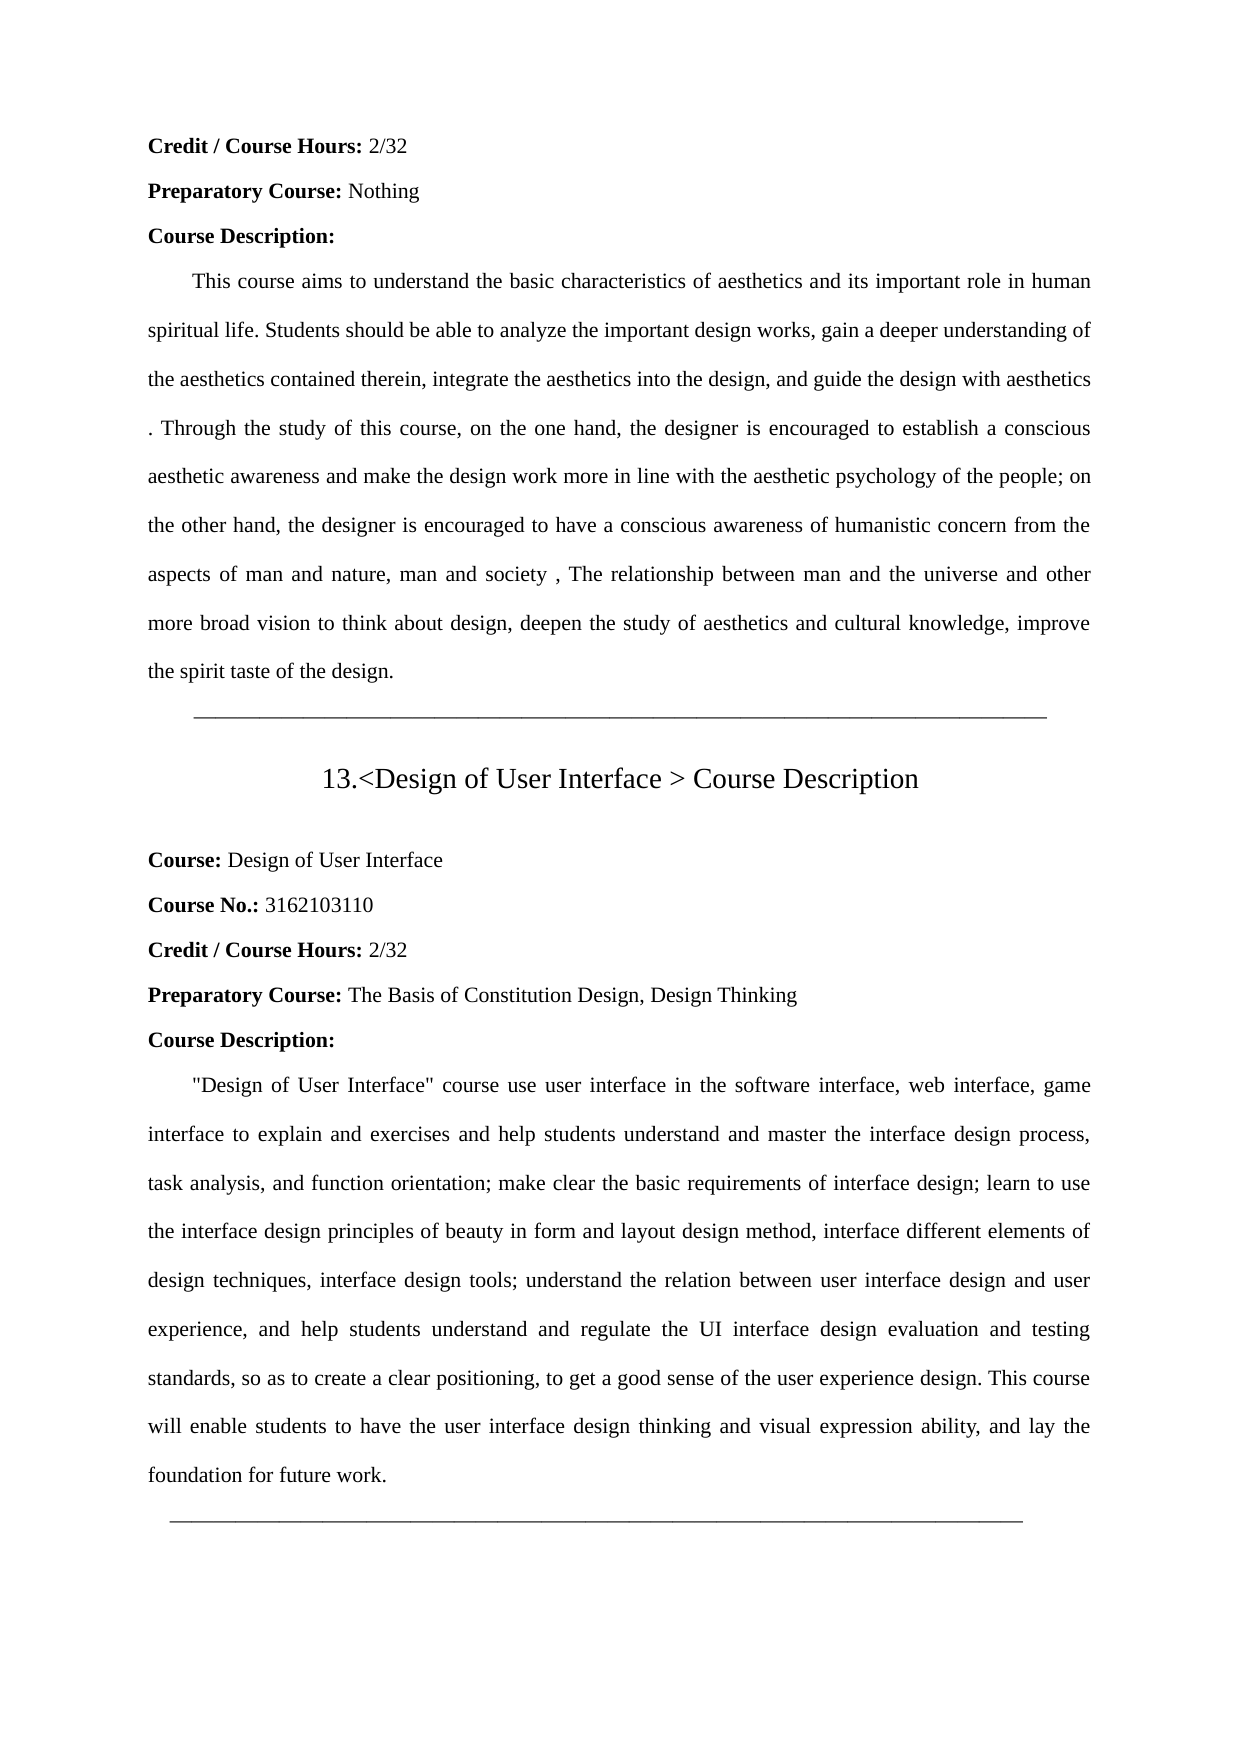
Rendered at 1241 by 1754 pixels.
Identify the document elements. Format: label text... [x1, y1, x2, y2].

text Preparatory Course: The Basis of Constitution Design, Design Thinking [148, 978, 1092, 1011]
text "Design of User Interface" course use user interface in the software interface, web interface, game interface to explain and exercises and help students understand and master the interface design process, task analysis, and function orientation; make clear the basic requirements of interface design; learn to use the interface design principles of beauty in form and layout design method, interface different elements of design techniques, interface design tools; understand the relation between user interface design and user experience, and help students understand and regulate the UI interface design evaluation and testing standards, so as to create a clear positioning, to get a good sense of the user experience design. This course will enable students to have the user interface design thinking and visual expression ability, and lay the foundation for future work. [148, 1068, 1092, 1491]
text Course No.: 3162103110 [148, 888, 1092, 921]
text 13.<Design of User Interface > Course Description [148, 745, 1092, 810]
text Credit / Course Hours: 2/32 [148, 933, 1092, 966]
text Course: Design of User Interface [148, 843, 1092, 876]
text ——————————————————————————————————————— [148, 700, 1092, 732]
text ——————————————————————————————————————— [148, 1504, 1092, 1536]
text This course aims to understand the basic characteristics of aesthetics and its important role in human spiritual life. Students should be able to analyze the important design works, gain a deeper understanding of the aesthetics contained therein, integrate the aesthetics into the design, and guide the design with aesthetics . Through the study of this course, on the one hand, the designer is encouraged to establish a conscious aesthetic awareness and make the design work more in line with the aesthetic psychology of the people; on the other hand, the designer is encouraged to have a conscious awareness of humanistic concern from the aspects of man and nature, man and society , The relationship between man and the universe and other more broad vision to think about design, deepen the study of aesthetics and cultural knowledge, improve the spirit taste of the design. [148, 265, 1092, 687]
text Credit / Course Hours: 2/32 [148, 129, 1092, 162]
text Course Description: [148, 1023, 1092, 1056]
text Course Description: [148, 220, 1092, 252]
text Preparatory Course: Nothing [148, 174, 1092, 207]
